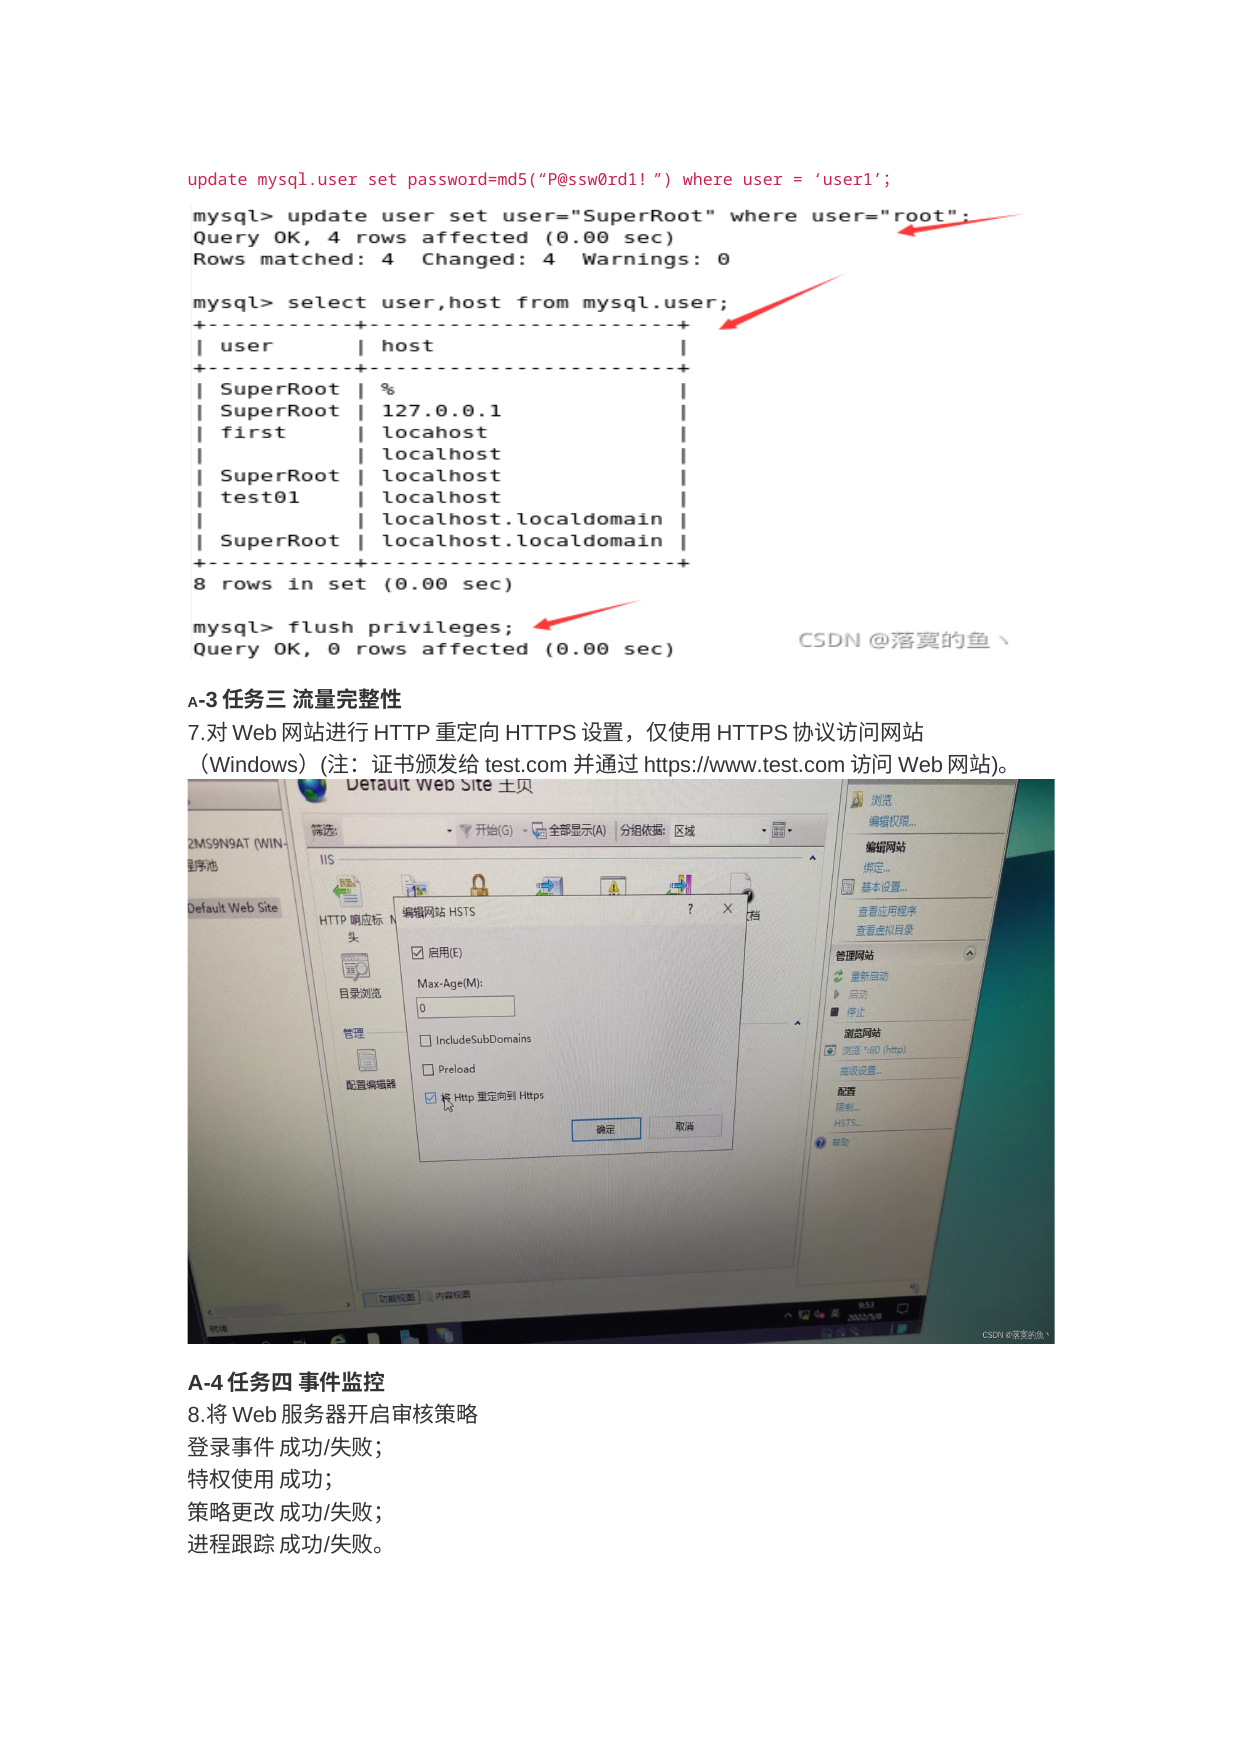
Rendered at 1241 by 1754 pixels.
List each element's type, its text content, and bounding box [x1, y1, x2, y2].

text update mysql.user set password=md5(“P@ssw0rd1! ”) where user = ‘user1’； [187, 162, 1053, 194]
picture [187, 779, 1055, 1344]
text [187, 1344, 1053, 1559]
picture [190, 205, 1035, 661]
